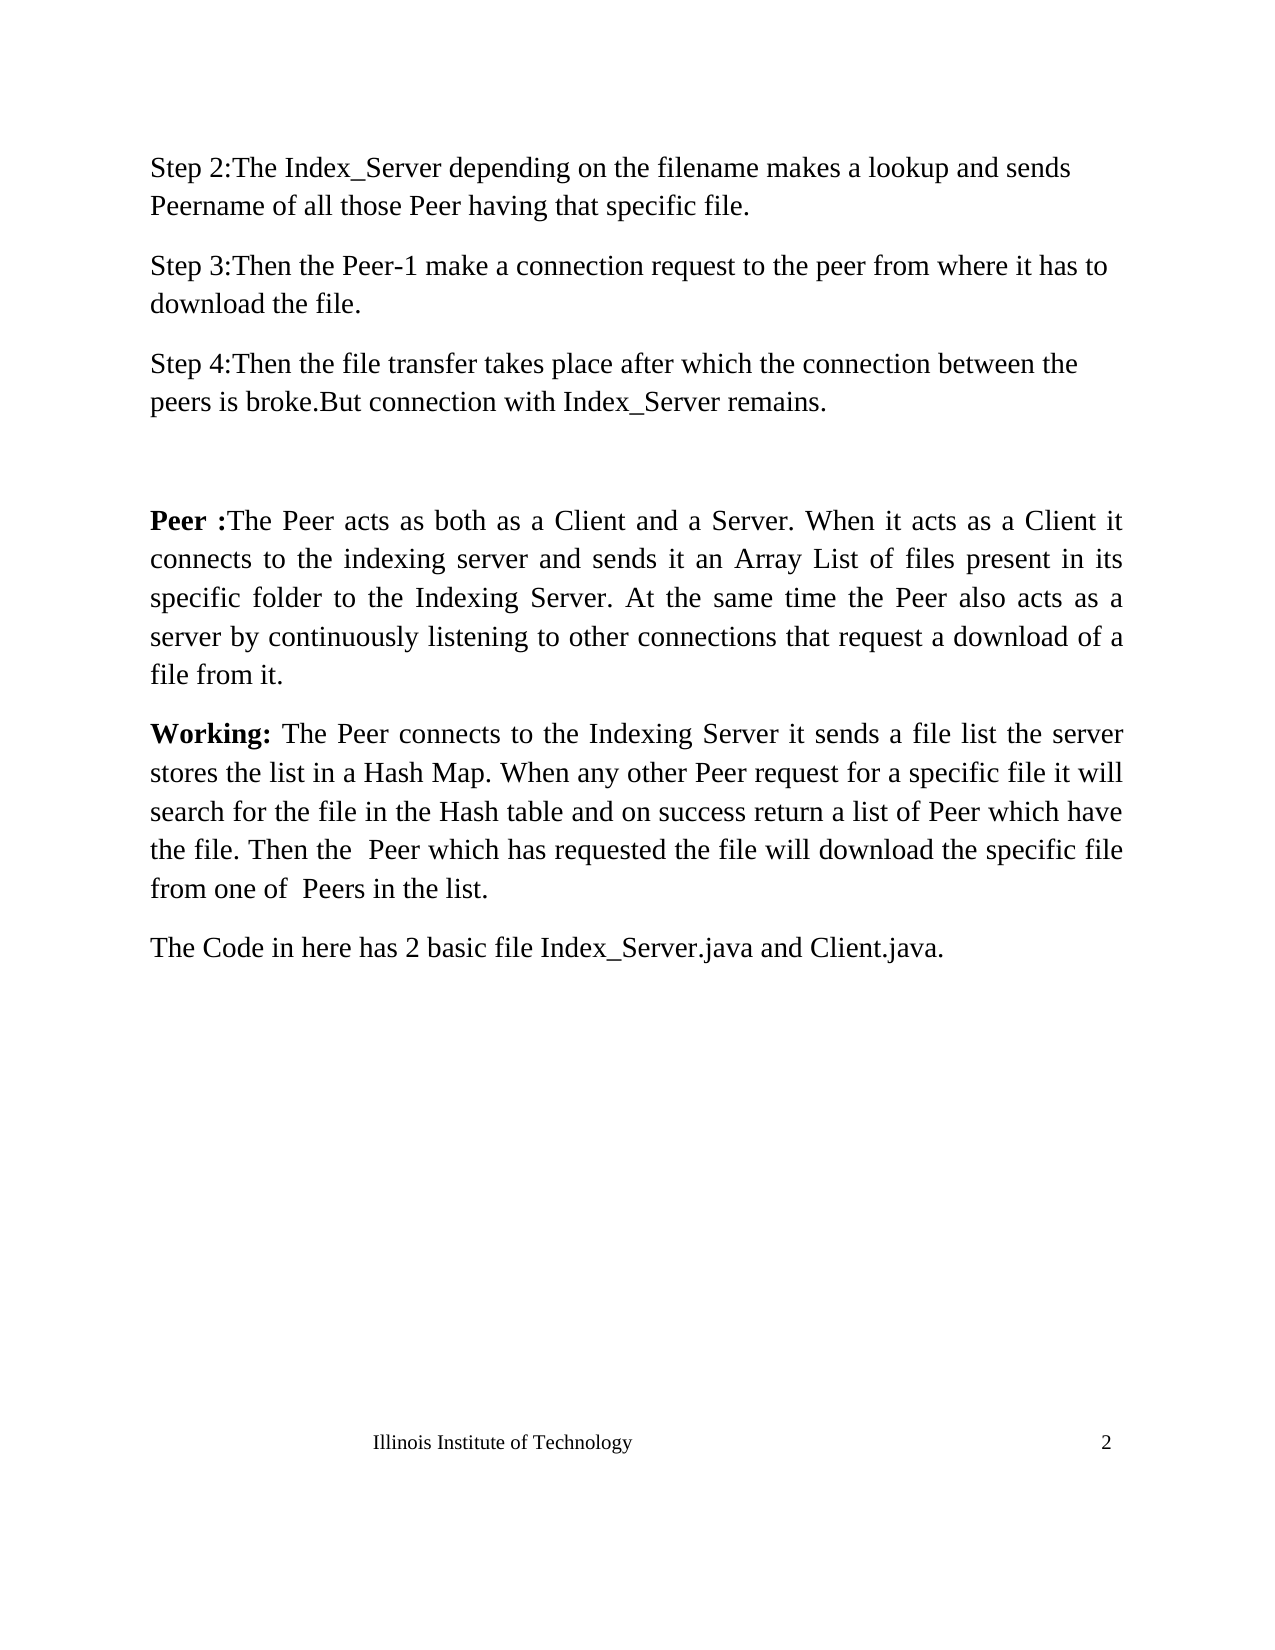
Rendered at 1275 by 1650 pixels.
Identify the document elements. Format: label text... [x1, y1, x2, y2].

text Working: The Peer connects to the Indexing Server it sends a file list the server stores the list in a Hash Map. When any other Peer request for a specific file it will search for the file in the Hash table and on success return a list of Peer which have the file. Then the Peer which has requested the file will download the specific file from one of Peers in the list. [150, 717, 1125, 904]
text Step 2:The Index_Server depending on the filename makes a lookup and sends Peername of all those Peer having that specific file. [150, 150, 1125, 222]
text Peer :The Peer acts as both as a Client and a Server. When it acts as a Client it connects to the indexing server and sends it an Array List of files present in its specific folder to the Indexing Server. At the same time the Peer also acts as a server by continuously listening to other connections that request a download of a file from it. [150, 503, 1125, 691]
text Step 3:Then the Peer-1 make a connection request to the peer from where it has to download the file. [150, 248, 1125, 320]
text The Code in here has 2 basic file Index_Server.java and Client.java. [150, 930, 1125, 964]
text Step 4:Then the file transfer takes place after which the connection between the peers is broke.But connection with Index_Server remains. [150, 346, 1125, 418]
